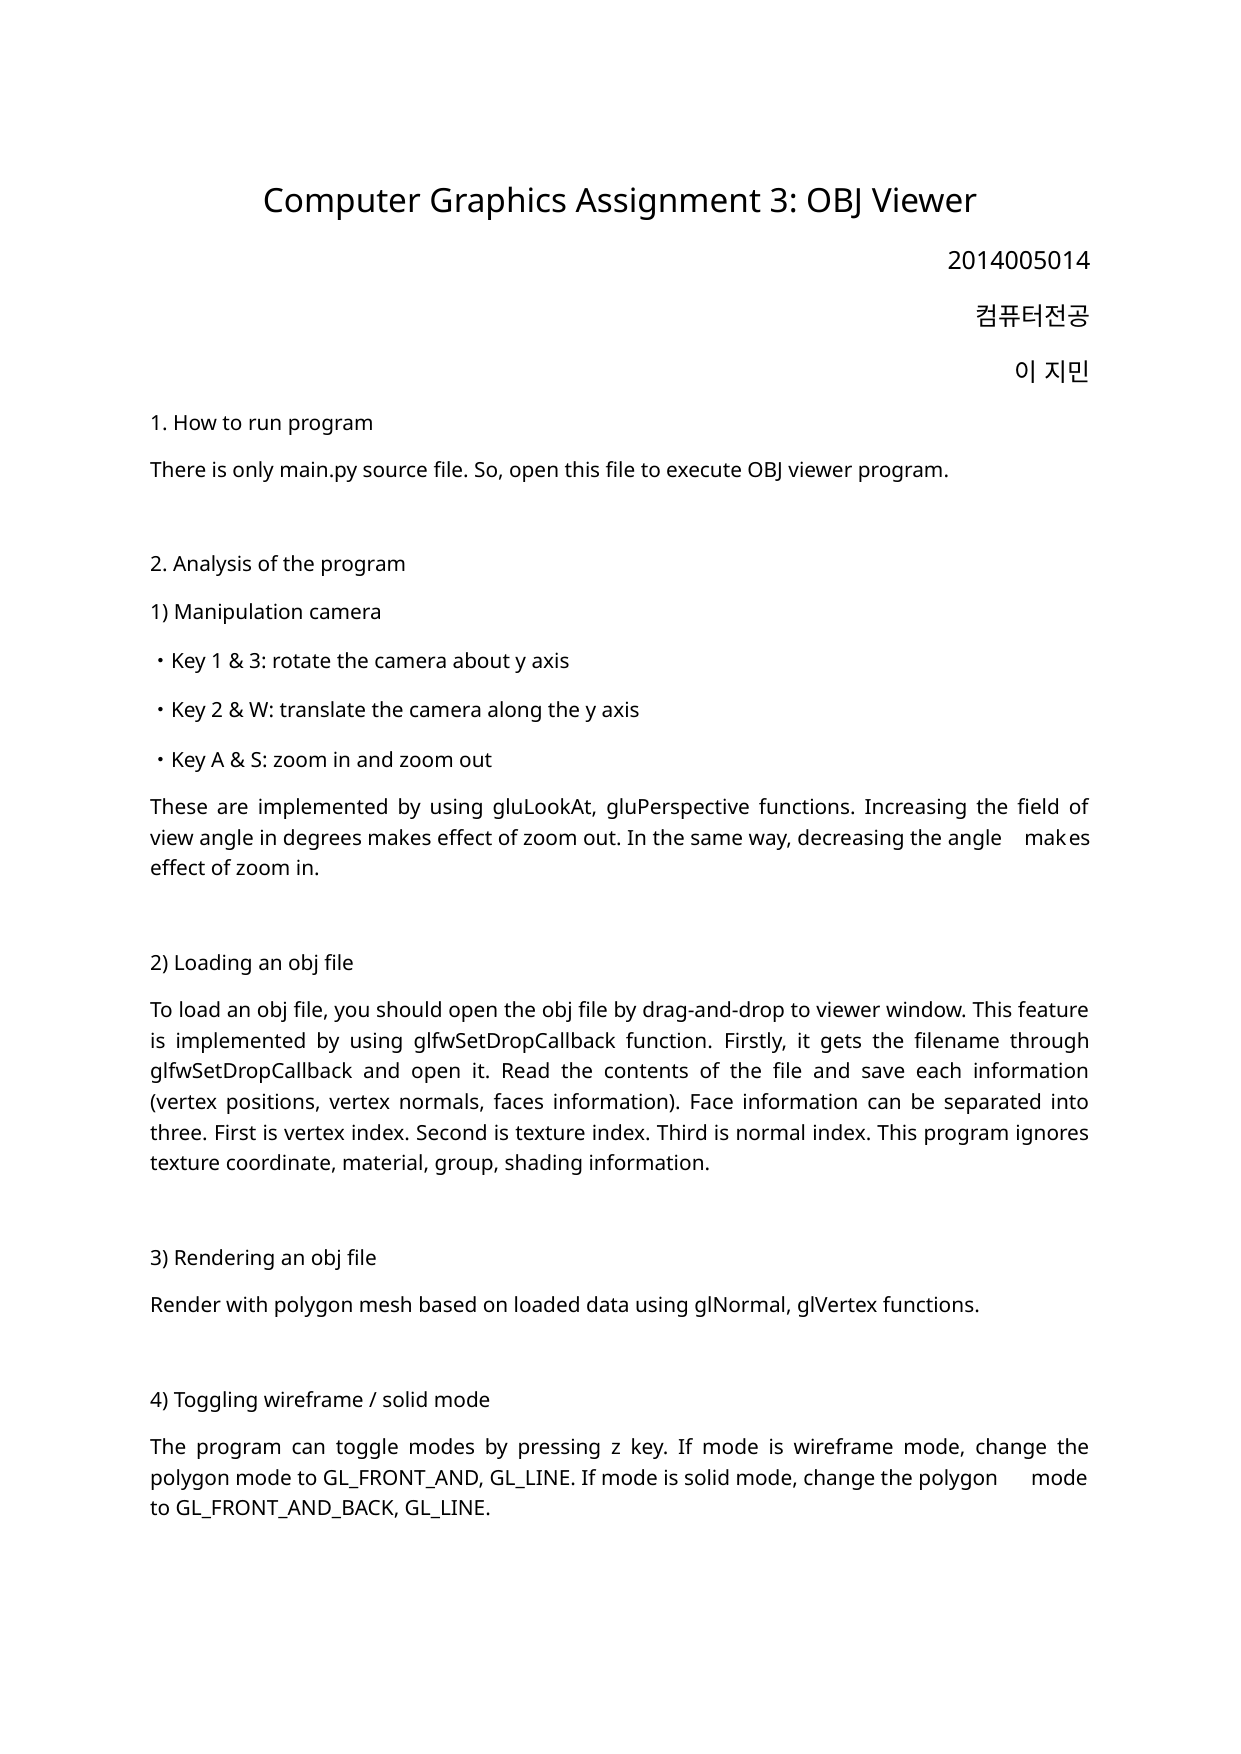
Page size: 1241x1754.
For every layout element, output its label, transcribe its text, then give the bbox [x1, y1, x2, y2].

text ・Key 2 & W: translate the camera along the y axis [150, 693, 1090, 724]
text Render with polygon mesh based on loaded data using glNormal, glVertex functions. [150, 1290, 1090, 1319]
text There is only main.py source file. So, open this file to execute OBJ viewer program. [150, 455, 1090, 483]
text Computer Graphics Assignment 3: OBJ Viewer [150, 177, 1090, 223]
text 3) Rendering an obj file [150, 1243, 1090, 1272]
text 4) Toggling wireframe / solid mode [150, 1385, 1090, 1413]
text 2014005014 [150, 243, 1090, 277]
text 이 지민 [150, 352, 1090, 388]
text 1. How to run program [150, 408, 1090, 436]
text To load an obj file, you should open the obj file by drag-and-drop to viewer window. This feature is implemented by using glfwSetDropCallback function. Firstly, it gets the filename through glfwSetDropCallback and open it. Read the contents of the file and save each information (vertex positions, vertex normals, faces information). Face information can be separated into three. First is vertex index. Second is texture index. Third is normal index. This program ignores texture coordinate, material, group, shading information. [150, 995, 1090, 1177]
text These are implemented by using gluLookAt, gluPerspective functions. Increasing the field of view angle in degrees makes effect of zoom out. In the same way, decreasing the angle makes effect of zoom in. [150, 792, 1090, 882]
text ・Key 1 & 3: rotate the camera about y axis [150, 644, 1090, 674]
text 1) Manipulation camera [150, 597, 1090, 625]
text 2. Analysis of the program [150, 549, 1090, 578]
text 컴퓨터전공 [150, 296, 1090, 332]
text The program can toggle modes by pressing z key. If mode is wireframe mode, change the polygon mode to GL_FRONT_AND, GL_LINE. If mode is solid mode, change the polygon mode to GL_FRONT_AND_BACK, GL_LINE. [150, 1432, 1090, 1522]
text ・Key A & S: zoom in and zoom out [150, 743, 1090, 773]
text 2) Loading an obj file [150, 948, 1090, 977]
